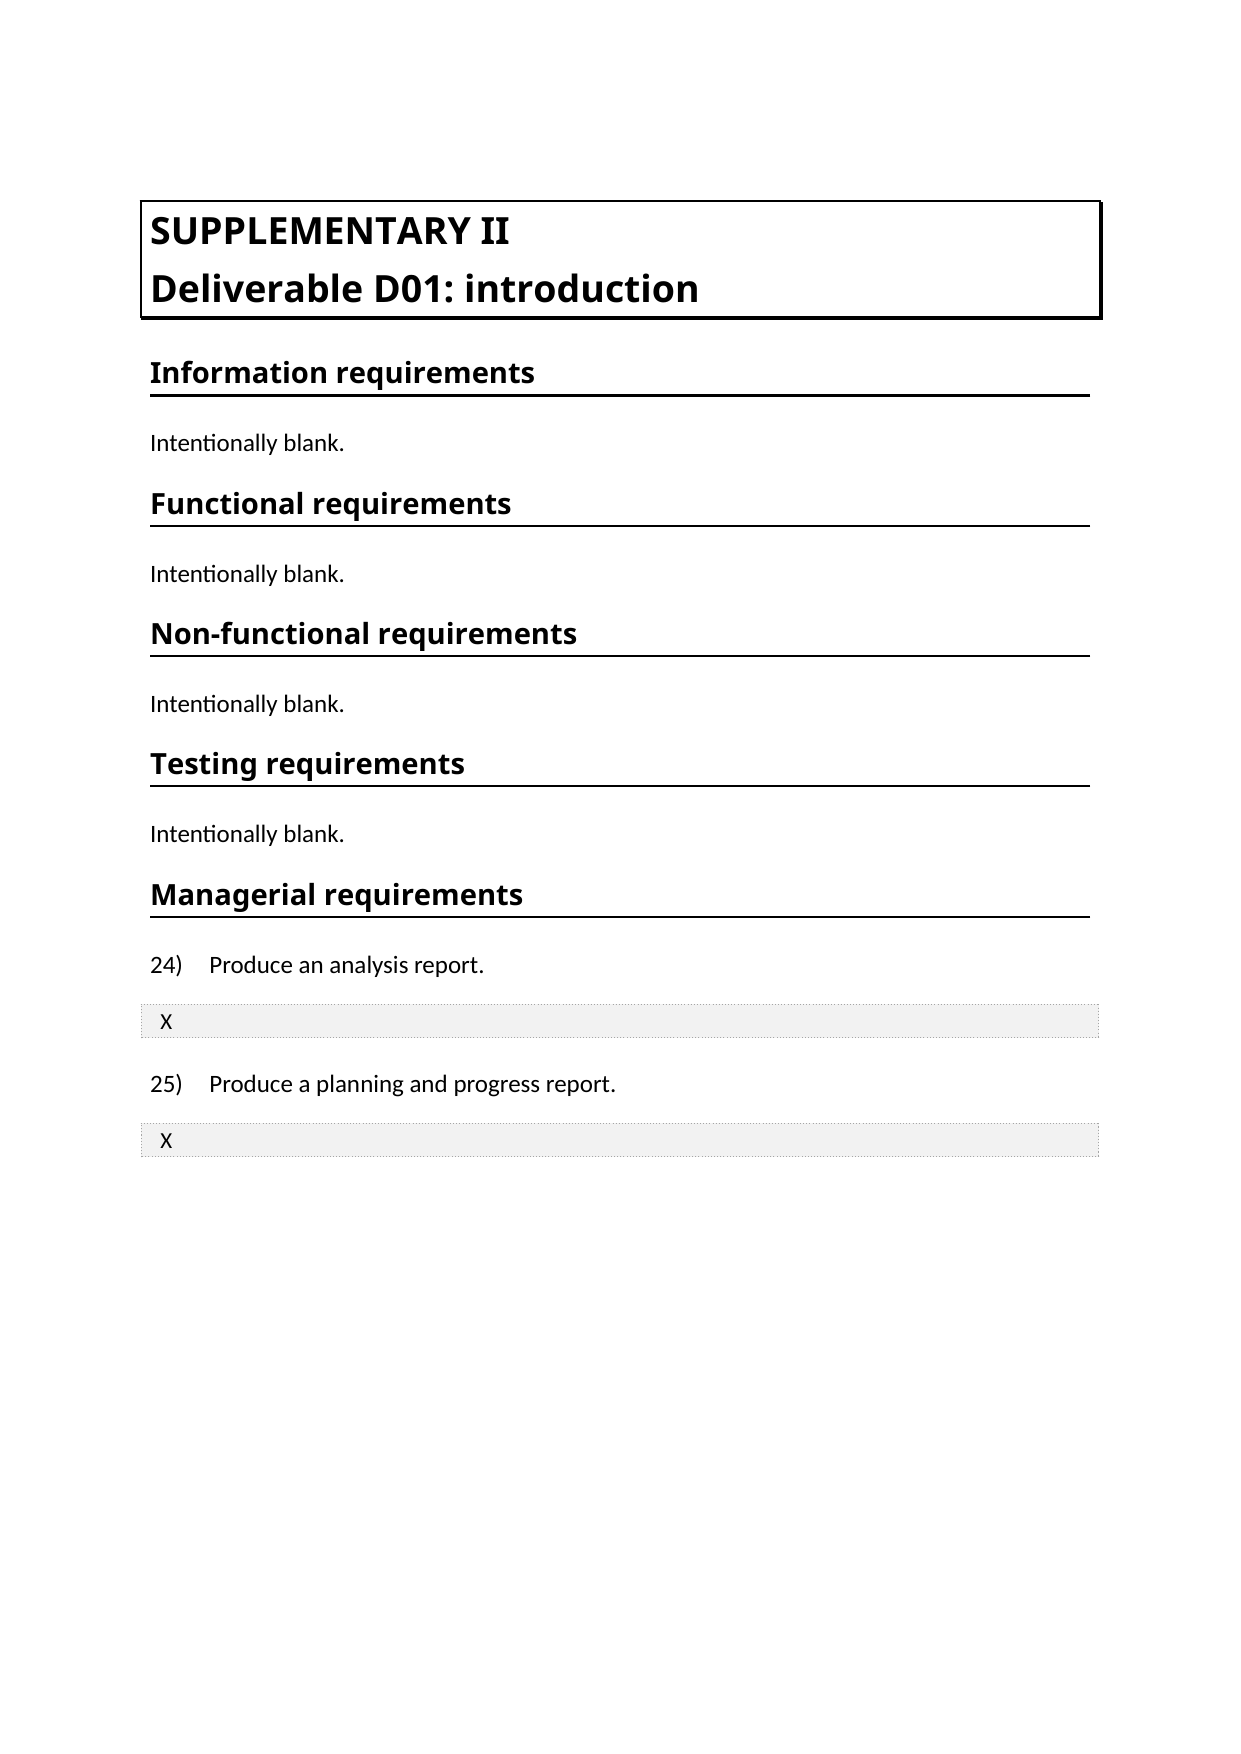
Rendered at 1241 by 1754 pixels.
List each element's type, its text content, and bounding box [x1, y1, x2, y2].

text Intentionally blank. [150, 818, 1090, 849]
subtitle Non-functional requirements [150, 613, 1090, 655]
text Intentionally blank. [150, 427, 1090, 458]
text Intentionally blank. [150, 688, 1090, 719]
text Produce an analysis report. [150, 949, 1090, 979]
subtitle Functional requirements [150, 483, 1090, 525]
subtitle Testing requirements [150, 744, 1090, 785]
subtitle Managerial requirements [150, 874, 1090, 916]
text Intentionally blank. [150, 558, 1090, 588]
text Produce a planning and progress report. [150, 1068, 1090, 1098]
subtitle Information requirements [150, 353, 1090, 394]
subtitle SUPPLEMENTARY II Deliverable D01: introduction [142, 202, 1099, 316]
